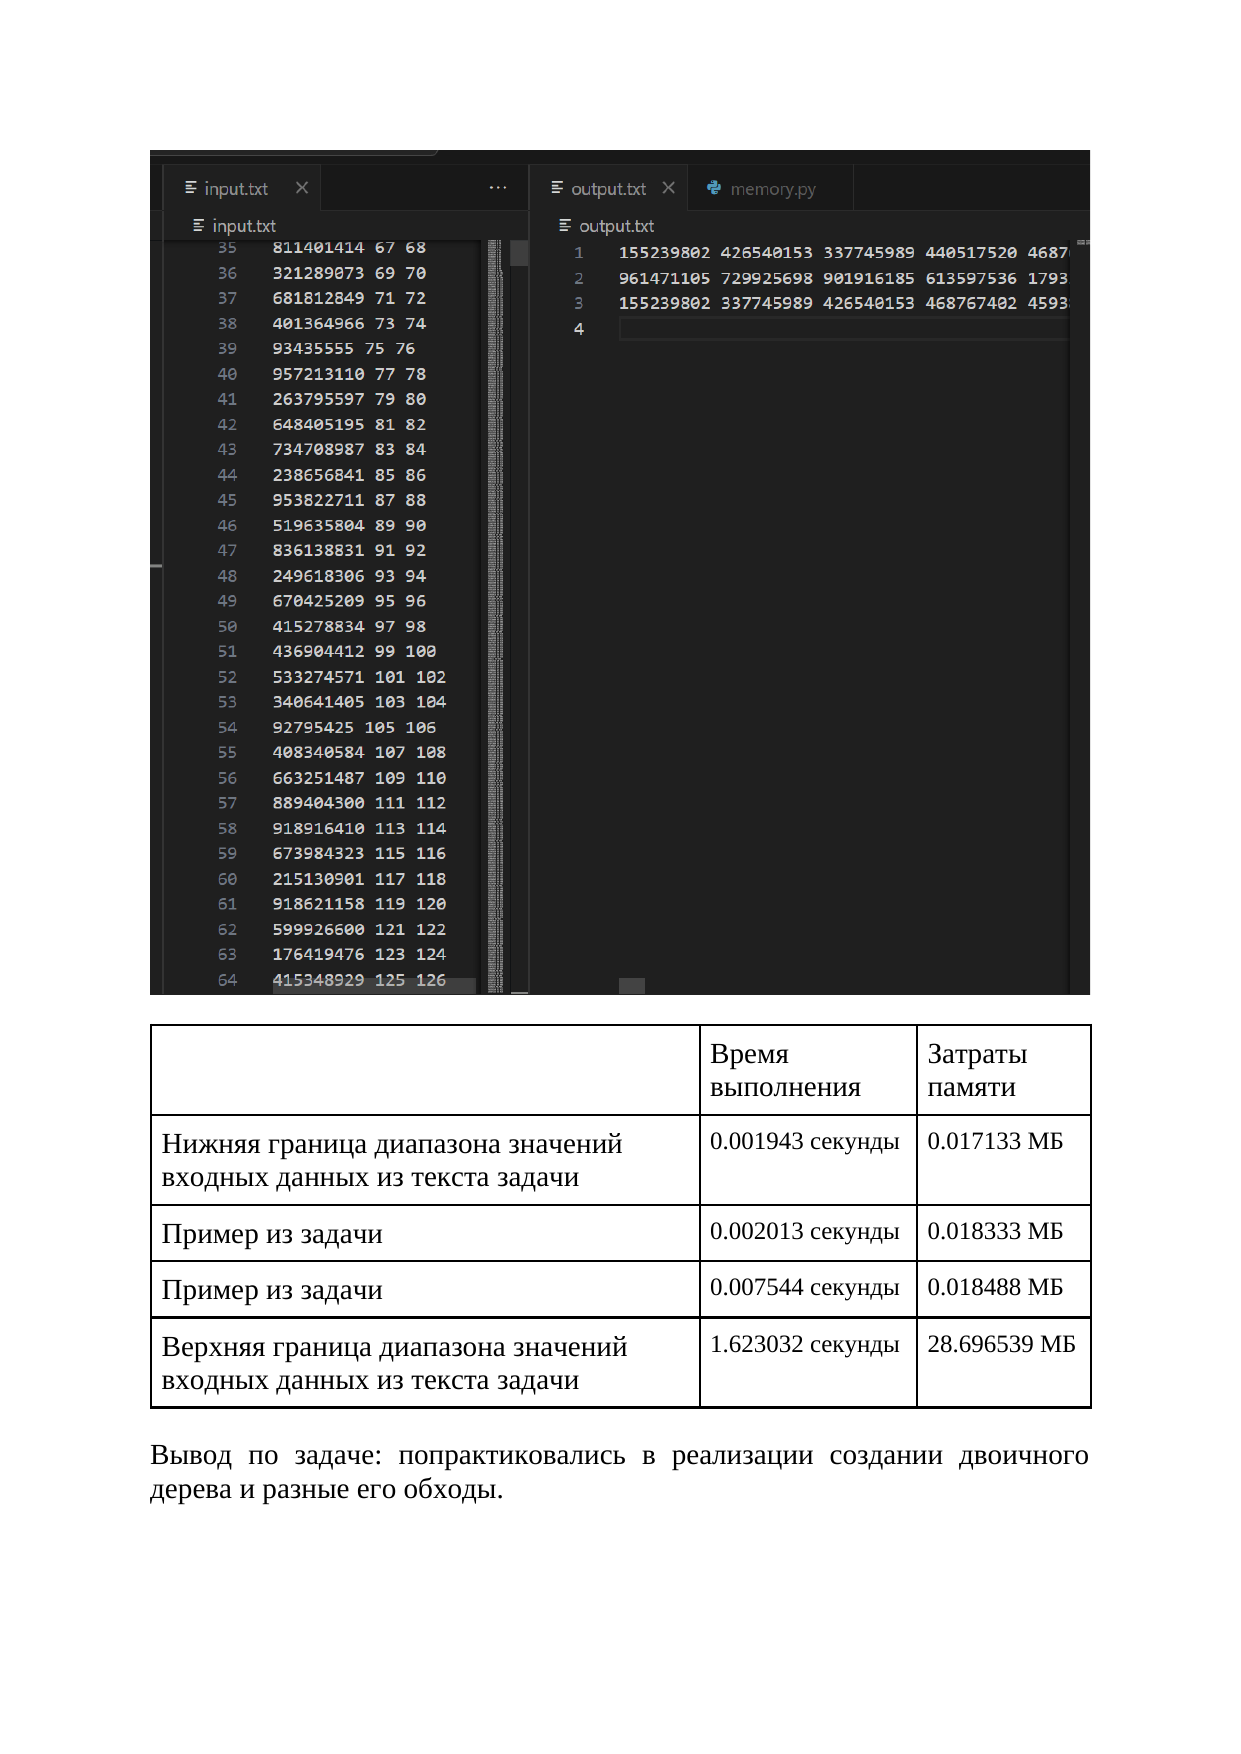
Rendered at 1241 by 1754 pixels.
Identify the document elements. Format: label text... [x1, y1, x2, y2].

table_cell 0.018333 МБ [918, 1206, 1090, 1260]
table_cell 0.018488 МБ [918, 1262, 1090, 1316]
picture [150, 150, 1091, 995]
table_cell 28.696539 МБ [918, 1319, 1090, 1406]
table_cell Пример из задачи [152, 1262, 699, 1316]
table_cell Верхняя граница диапазона значений входных данных из текста задачи [152, 1319, 699, 1406]
table_header [152, 1026, 699, 1113]
table_cell Нижняя граница диапазона значений входных данных из текста задачи [152, 1116, 699, 1203]
table_cell 0.007544 секунды [701, 1262, 916, 1316]
table_header Затраты памяти [918, 1026, 1090, 1113]
table_header Время выполнения [701, 1026, 916, 1113]
table_cell 0.017133 МБ [918, 1116, 1090, 1203]
table_cell Пример из задачи [152, 1206, 699, 1260]
text Вывод по задаче: попрактиковались в реализации создании двоичного дерева и разные его обходы. [150, 1437, 1090, 1504]
table_cell 0.001943 секунды [701, 1116, 916, 1203]
table_cell 0.002013 секунды [701, 1206, 916, 1260]
table_cell 1.623032 секунды [701, 1319, 916, 1406]
